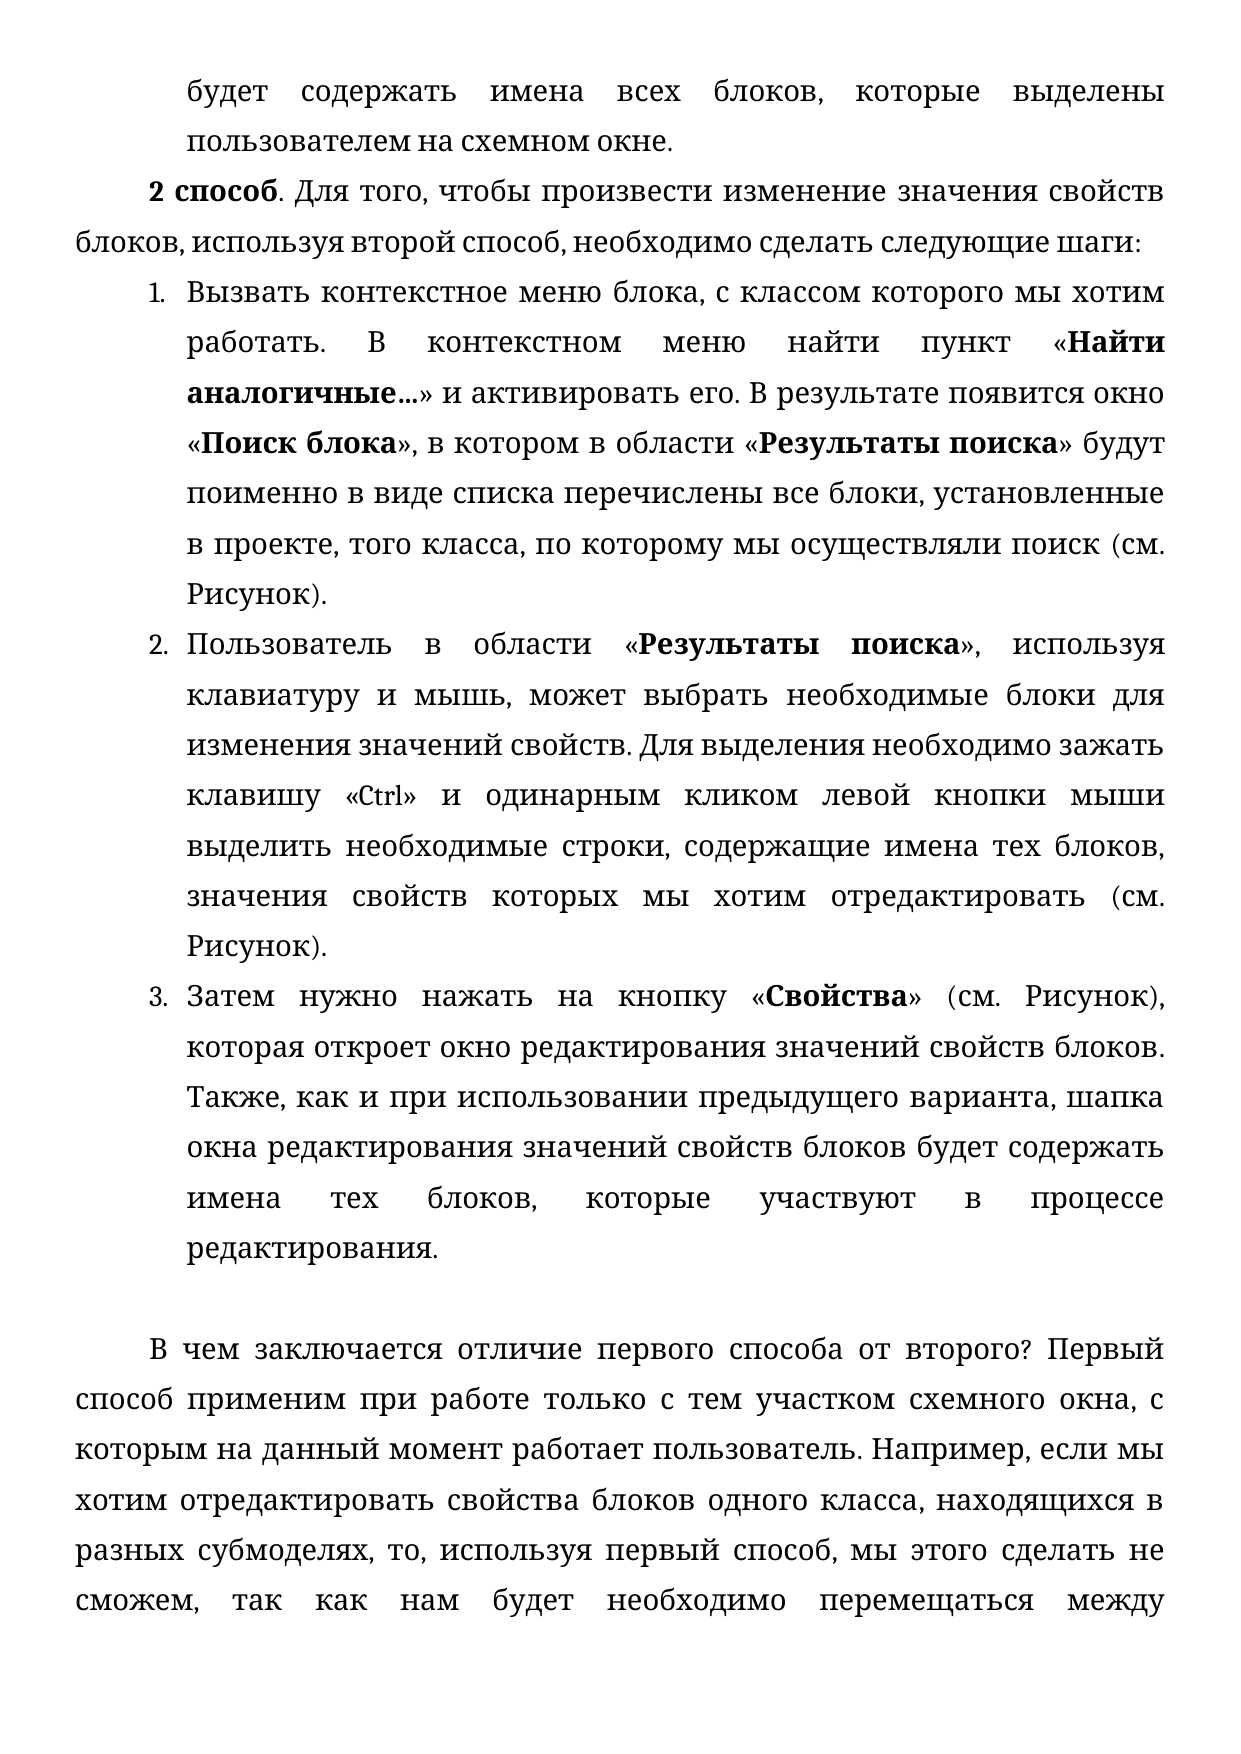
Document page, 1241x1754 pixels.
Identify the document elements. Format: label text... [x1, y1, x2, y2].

text 2 способ. Для того, чтобы произвести изменение значения свойств блоков, используя второй способ, необходимо сделать следующие шаги: [75, 176, 1165, 259]
list Вызвать контекстное меню блока, с классом которого мы хотим работать. В контекстном меню найти пункт «Найти аналогичные…» и активировать его. В результате появится окно «Поиск блока», в котором в области «Результаты поиска» будут поименно в виде списка перечислены все блоки, установленные в проекте, того класса, по которому мы осуществляли поиск (см. Рисунок). [149, 276, 1165, 612]
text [75, 1333, 1165, 1618]
list Затем нужно нажать на кнопку «Свойства» (см. Рисунок), которая откроет окно редактирования значений свойств блоков. Также, как и при использовании предыдущего варианта, шапка окна редактирования значений свойств блоков будет содержать имена тех блоков, которые участвуют в процессе редактирования. [149, 981, 1165, 1266]
list Пользователь в области «Результаты поиска», используя клавиатуру и мышь, может выбрать необходимые блоки для изменения значений свойств. Для выделения необходимо зажать клавишу «Ctrl» и одинарным кликом левой кнопки мыши выделить необходимые строки, содержащие имена тех блоков, значения свойств которых мы хотим отредактировать (см. Рисунок). [149, 628, 1165, 964]
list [149, 75, 1165, 159]
